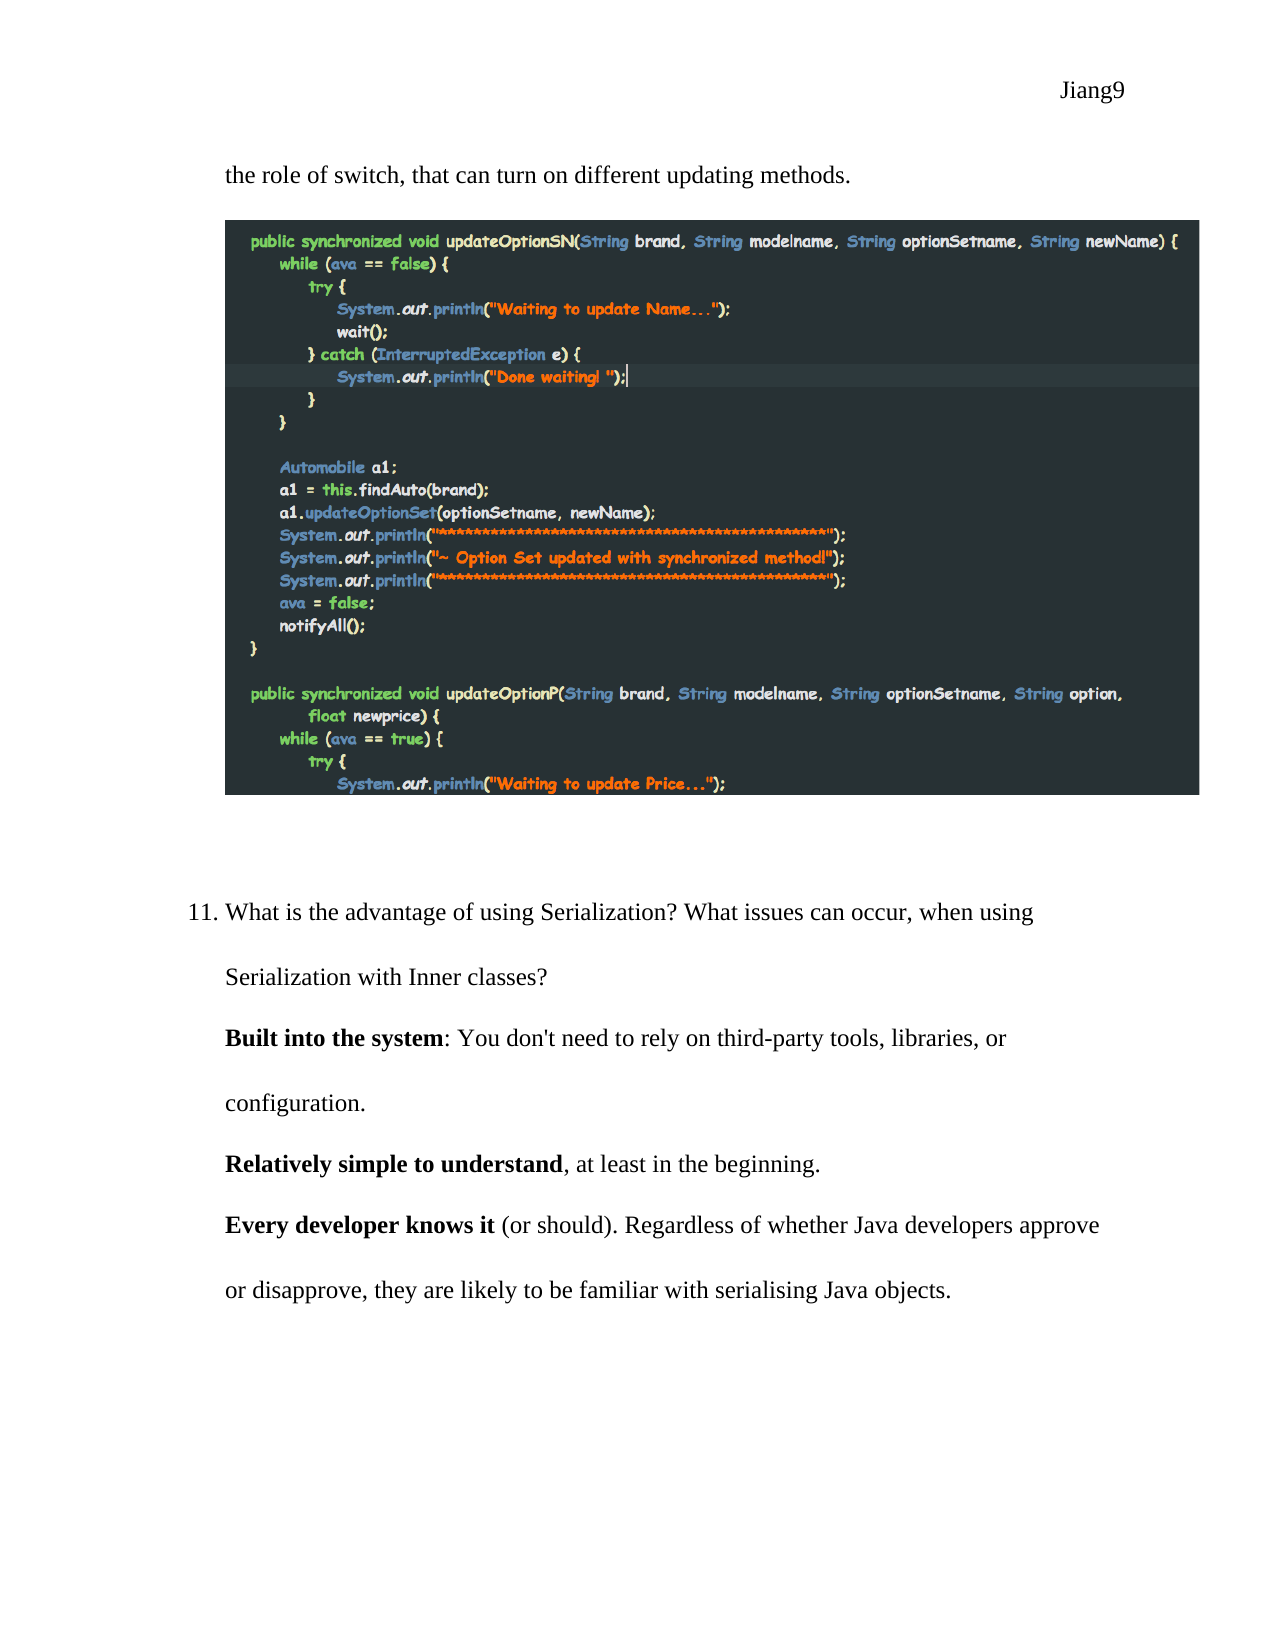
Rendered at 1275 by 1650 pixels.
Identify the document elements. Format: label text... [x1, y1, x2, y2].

text Every developer knows it (or should). Regardless of whether Java developers approve or disapprove, they are likely to be familiar with serialising Java objects. [225, 1209, 1125, 1306]
text Built into the system: You don't need to rely on third-party tools, libraries, or configuration. [225, 1021, 1125, 1119]
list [187, 159, 1125, 191]
text Relatively simple to understand, at least in the beginning. [225, 1147, 1125, 1180]
picture [225, 220, 1200, 795]
list What is the advantage of using Serialization? What issues can occur, when using Serialization with Inner classes? [187, 895, 1125, 992]
